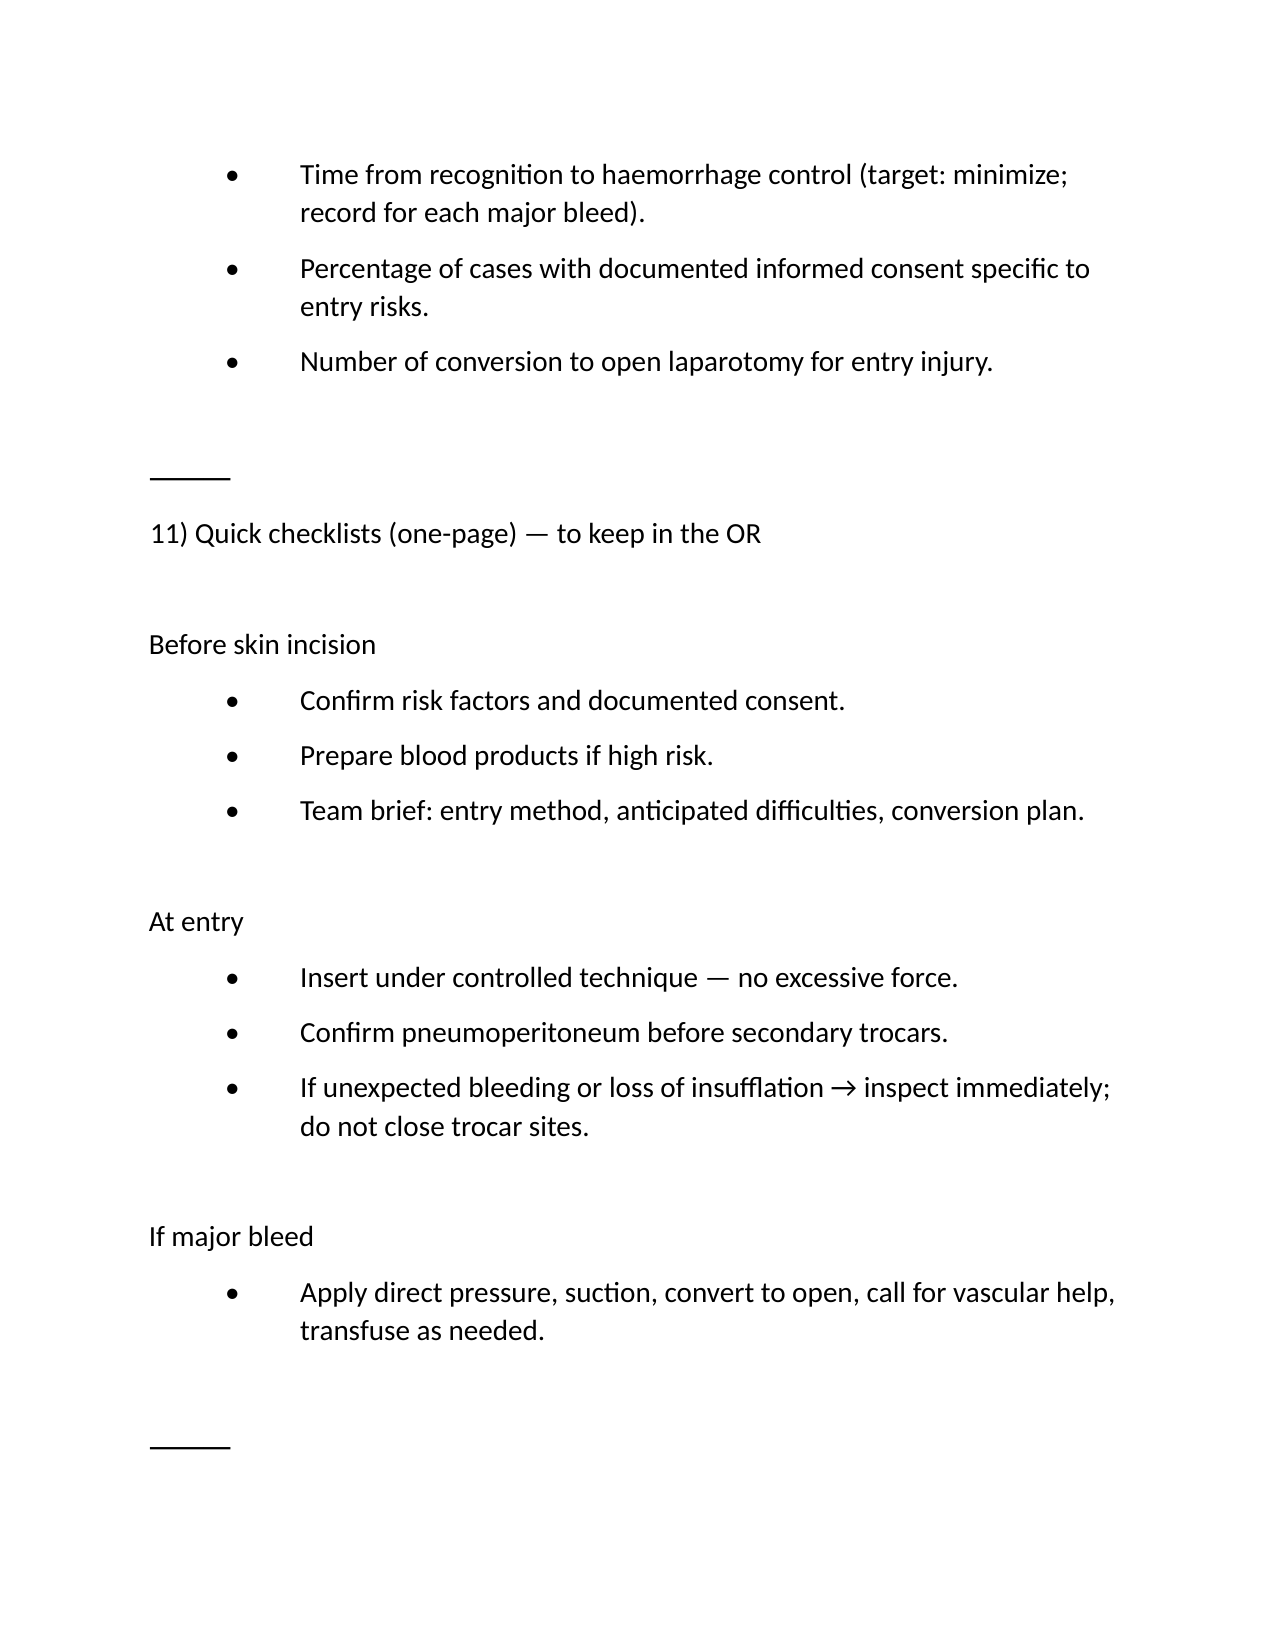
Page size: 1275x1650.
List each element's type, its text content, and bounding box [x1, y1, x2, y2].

list Number of conversion to open laparotomy for entry injury. [225, 343, 1123, 379]
list Percentage of cases with documented informed consent specific to entry risks. [225, 250, 1123, 324]
text ⸻ [148, 1425, 1123, 1465]
list Apply direct pressure, suction, convert to open, call for vascular help, transfuse as needed. [225, 1274, 1123, 1348]
list Time from recognition to haemorrhage control (target: minimize; record for each major bleed). [225, 156, 1123, 230]
list Confirm risk factors and documented consent. [225, 682, 1123, 717]
list Insert under controlled technique — no excessive force. [225, 959, 1123, 994]
list Quick checklists (one-page) — to keep in the OR [150, 515, 1123, 551]
list Team brief: entry method, anticipated difficulties, conversion plan. [225, 792, 1123, 828]
list Confirm pneumoperitoneum before secondary trocars. [225, 1014, 1123, 1050]
text ⸻ [148, 456, 1123, 496]
text Before skin incision [148, 626, 1123, 662]
list If unexpected bleeding or loss of insufflation → inspect immediately; do not close trocar sites. [225, 1069, 1123, 1143]
text If major bleed [148, 1218, 1123, 1254]
list Prepare blood products if high risk. [225, 737, 1123, 773]
text At entry [148, 903, 1123, 939]
